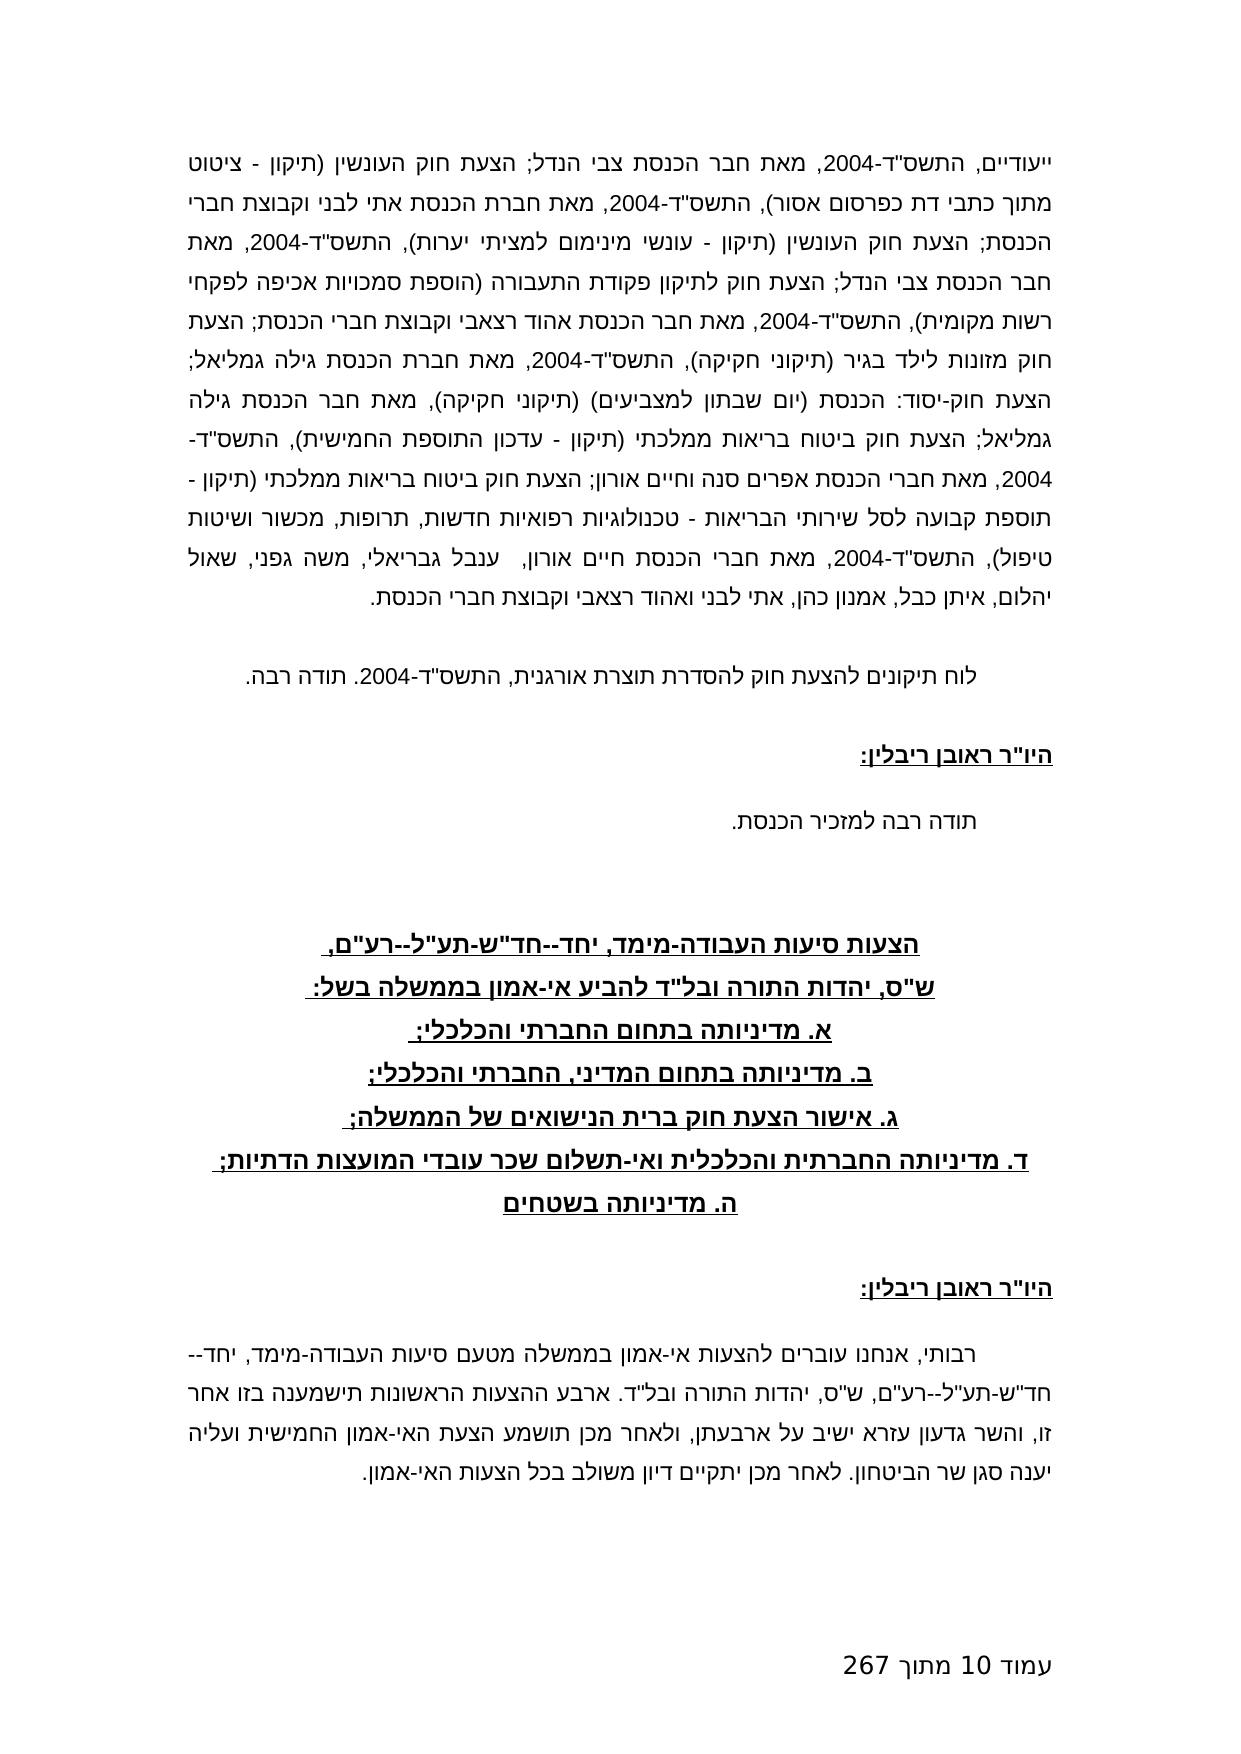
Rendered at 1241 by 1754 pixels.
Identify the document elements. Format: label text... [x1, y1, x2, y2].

text היו"ר ראובן ריבלין: [187, 742, 1053, 768]
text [187, 150, 1053, 611]
text תודה רבה למזכיר הכנסת. [187, 808, 1053, 834]
text לוח תיקונים להצעת חוק להסדרת תוצרת אורגנית, התשס"ד-2004. תודה רבה. [187, 663, 1053, 689]
text ד. מדיניותה החברתית והכלכלית ואי-תשלום שכר עובדי המועצות הדתיות; [187, 1146, 1053, 1174]
text ה. מדיניותה בשטחים [187, 1189, 1053, 1218]
text רבותי, אנחנו עוברים להצעות אי-אמון בממשלה מטעם סיעות העבודה-מימד, יחד--חד"ש-תע"ל--רע"ם, ש"ס, יהדות התורה ובל"ד. ארבע ההצעות הראשונות תישמענה בזו אחר זו, והשר גדעון עזרא ישיב על ארבעתן, ולאחר מכן תושמע הצעת האי-אמון החמישית ועליה יענה סגן שר הביטחון. לאחר מכן יתקיים דיון משולב בכל הצעות האי-אמון. [187, 1341, 1053, 1486]
text היו"ר ראובן ריבלין: [187, 1275, 1053, 1301]
text הצעות סיעות העבודה-מימד, יחד--חד"ש-תע"ל--רע"ם, ש"ס, יהדות התורה ובל"ד להביע אי-אמון בממשלה בשל: א. מדיניותה בתחום החברתי והכלכלי; ב. מדיניותה בתחום המדיני, החברתי והכלכלי; ג. אישור הצעת חוק ברית הנישואים של הממשלה; [187, 930, 1053, 1131]
